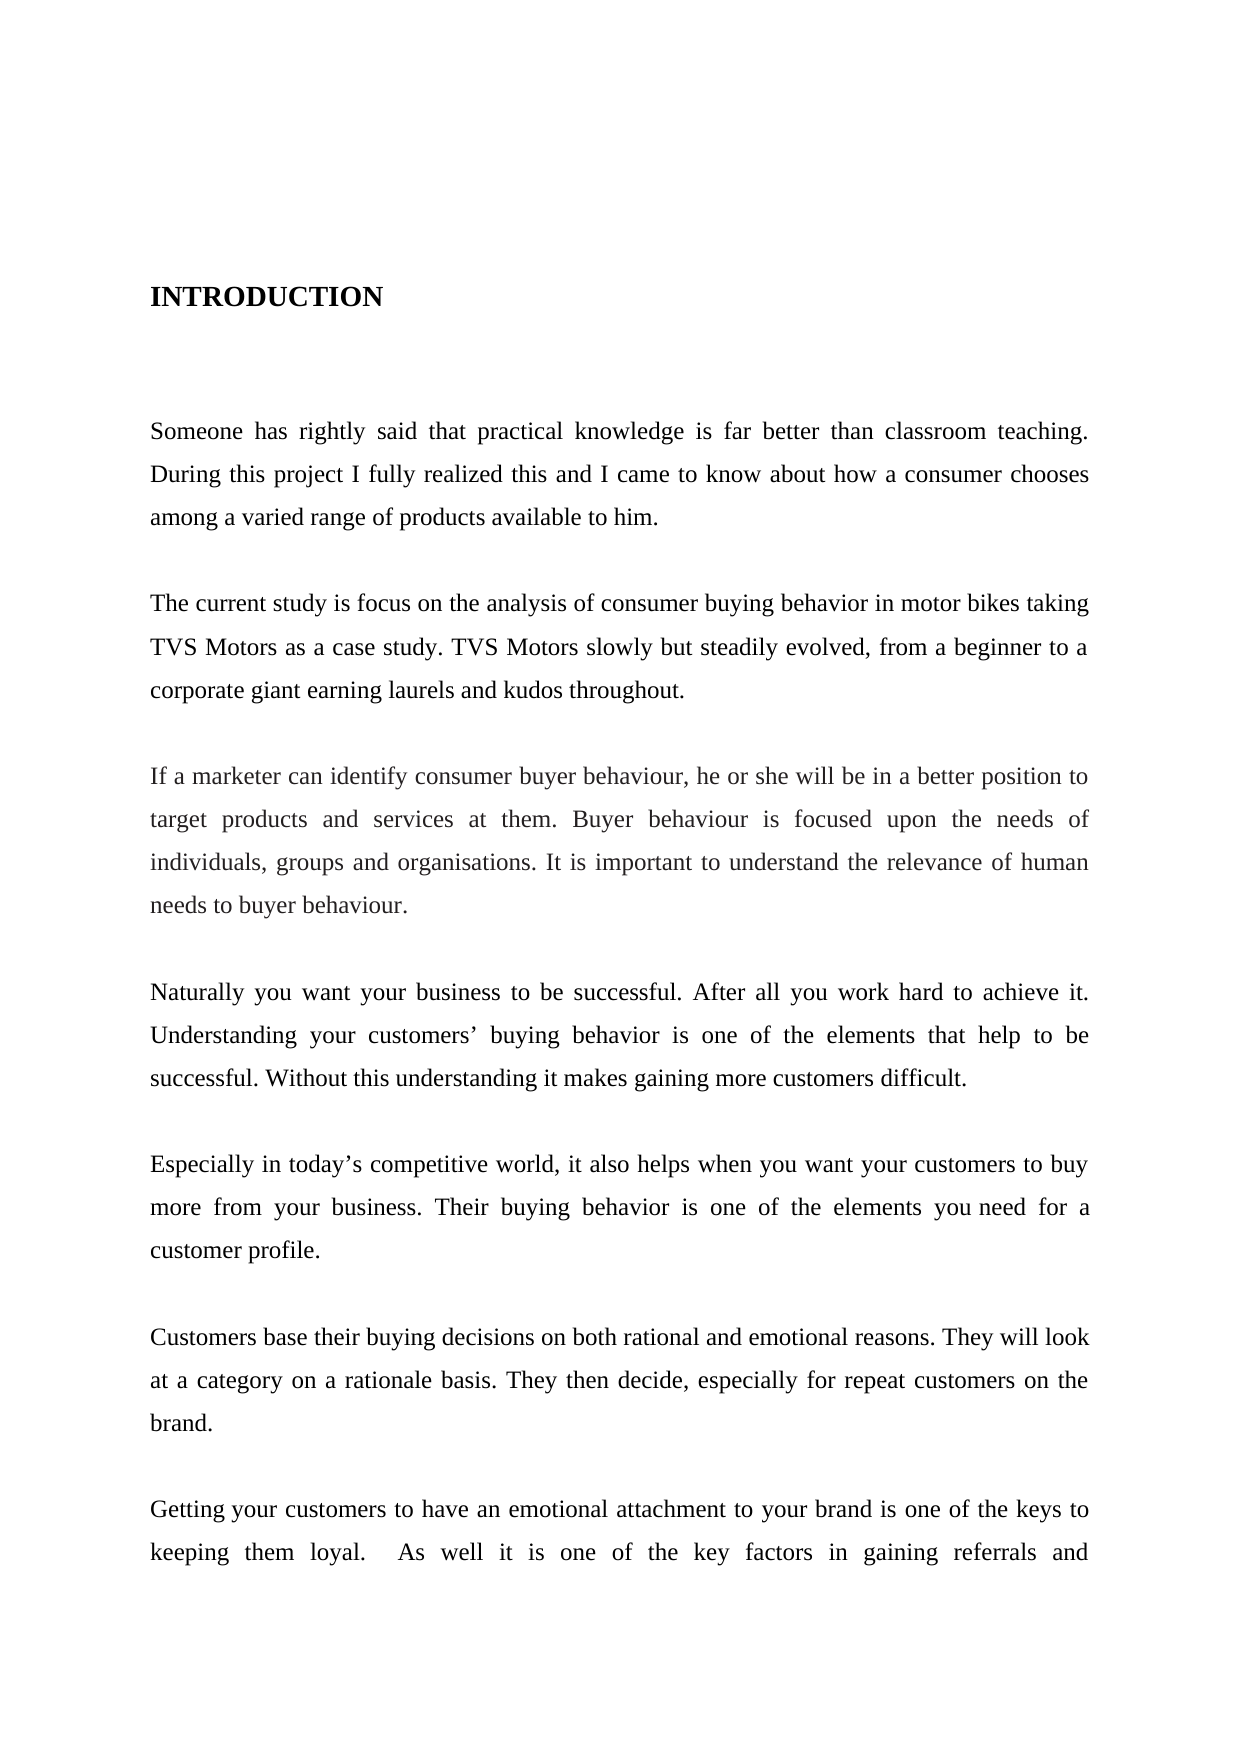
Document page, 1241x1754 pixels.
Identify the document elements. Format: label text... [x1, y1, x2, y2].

text Naturally you want your business to be successful. After all you work hard to achieve it. Understanding your customers’ buying behavior is one of the elements that help to be successful. Without this understanding it makes gaining more customers difficult. [150, 977, 1090, 1092]
text Especially in today’s competitive world, it also helps when you want your customers to buy more from your business. Their buying behavior is one of the elements you need for a customer profile. [150, 1149, 1090, 1264]
text Customers base their buying decisions on both rational and emotional reasons. They will look at a category on a rationale basis. They then decide, especially for repeat customers on the brand. [150, 1322, 1090, 1437]
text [150, 1494, 1090, 1566]
text If a marketer can identify consumer buyer behaviour, he or she will be in a better position to target products and services at them. Buyer behaviour is focused upon the needs of individuals, groups and organisations. It is important to understand the relevance of human needs to buyer behaviour. [150, 761, 1090, 919]
text Someone has rightly said that practical knowledge is far better than classroom teaching. During this project I fully realized this and I came to know about how a consumer chooses among a varied range of products available to him. [150, 416, 1090, 531]
text The current study is focus on the analysis of consumer buying behavior in motor bikes taking TVS Motors as a case study. TVS Motors slowly but steadily evolved, from a beginner to a corporate giant earning laurels and kudos throughout. [150, 588, 1090, 703]
text INTRODUCTION [150, 279, 1090, 313]
